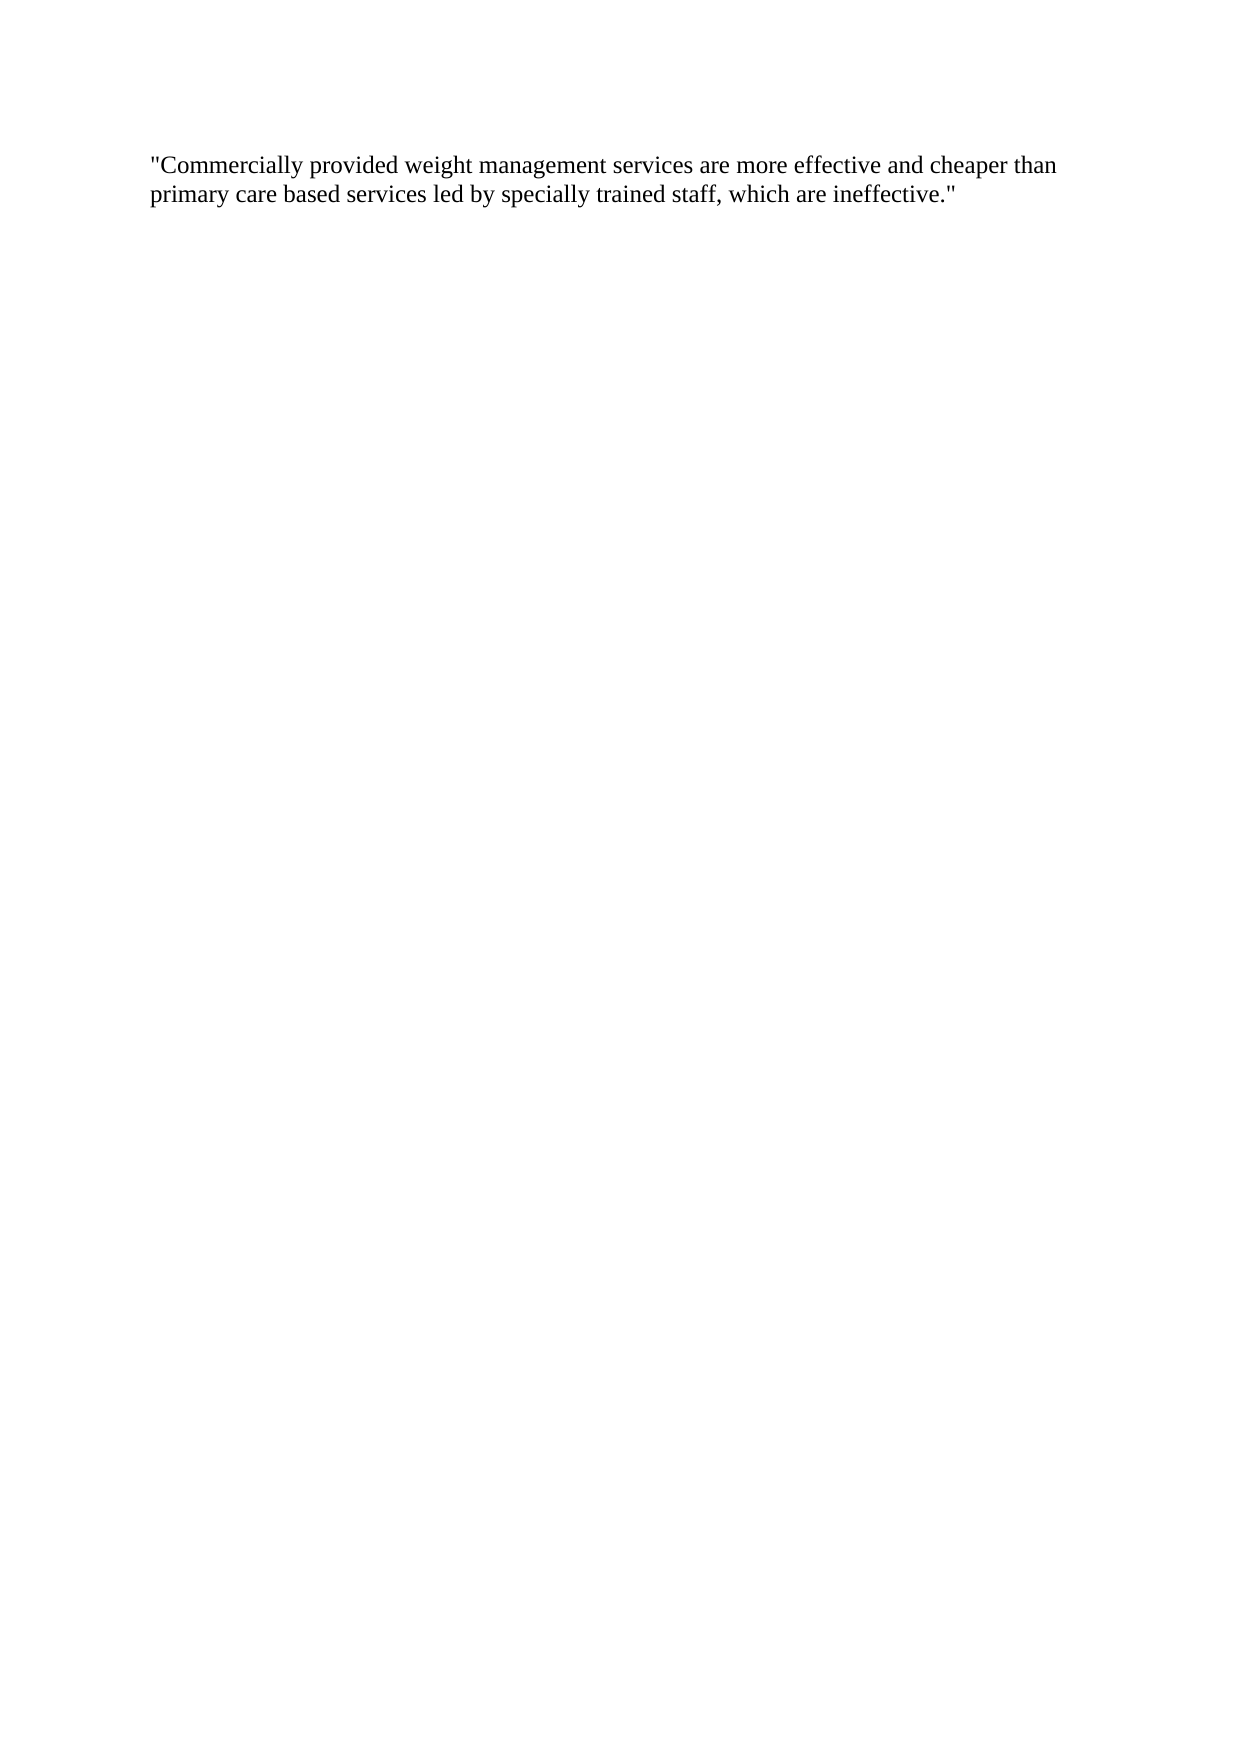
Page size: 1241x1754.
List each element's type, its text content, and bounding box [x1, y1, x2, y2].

text "Commercially provided weight management services are more effective and cheaper than primary care based services led by specially trained staff, which are ineffective." [150, 150, 1090, 207]
